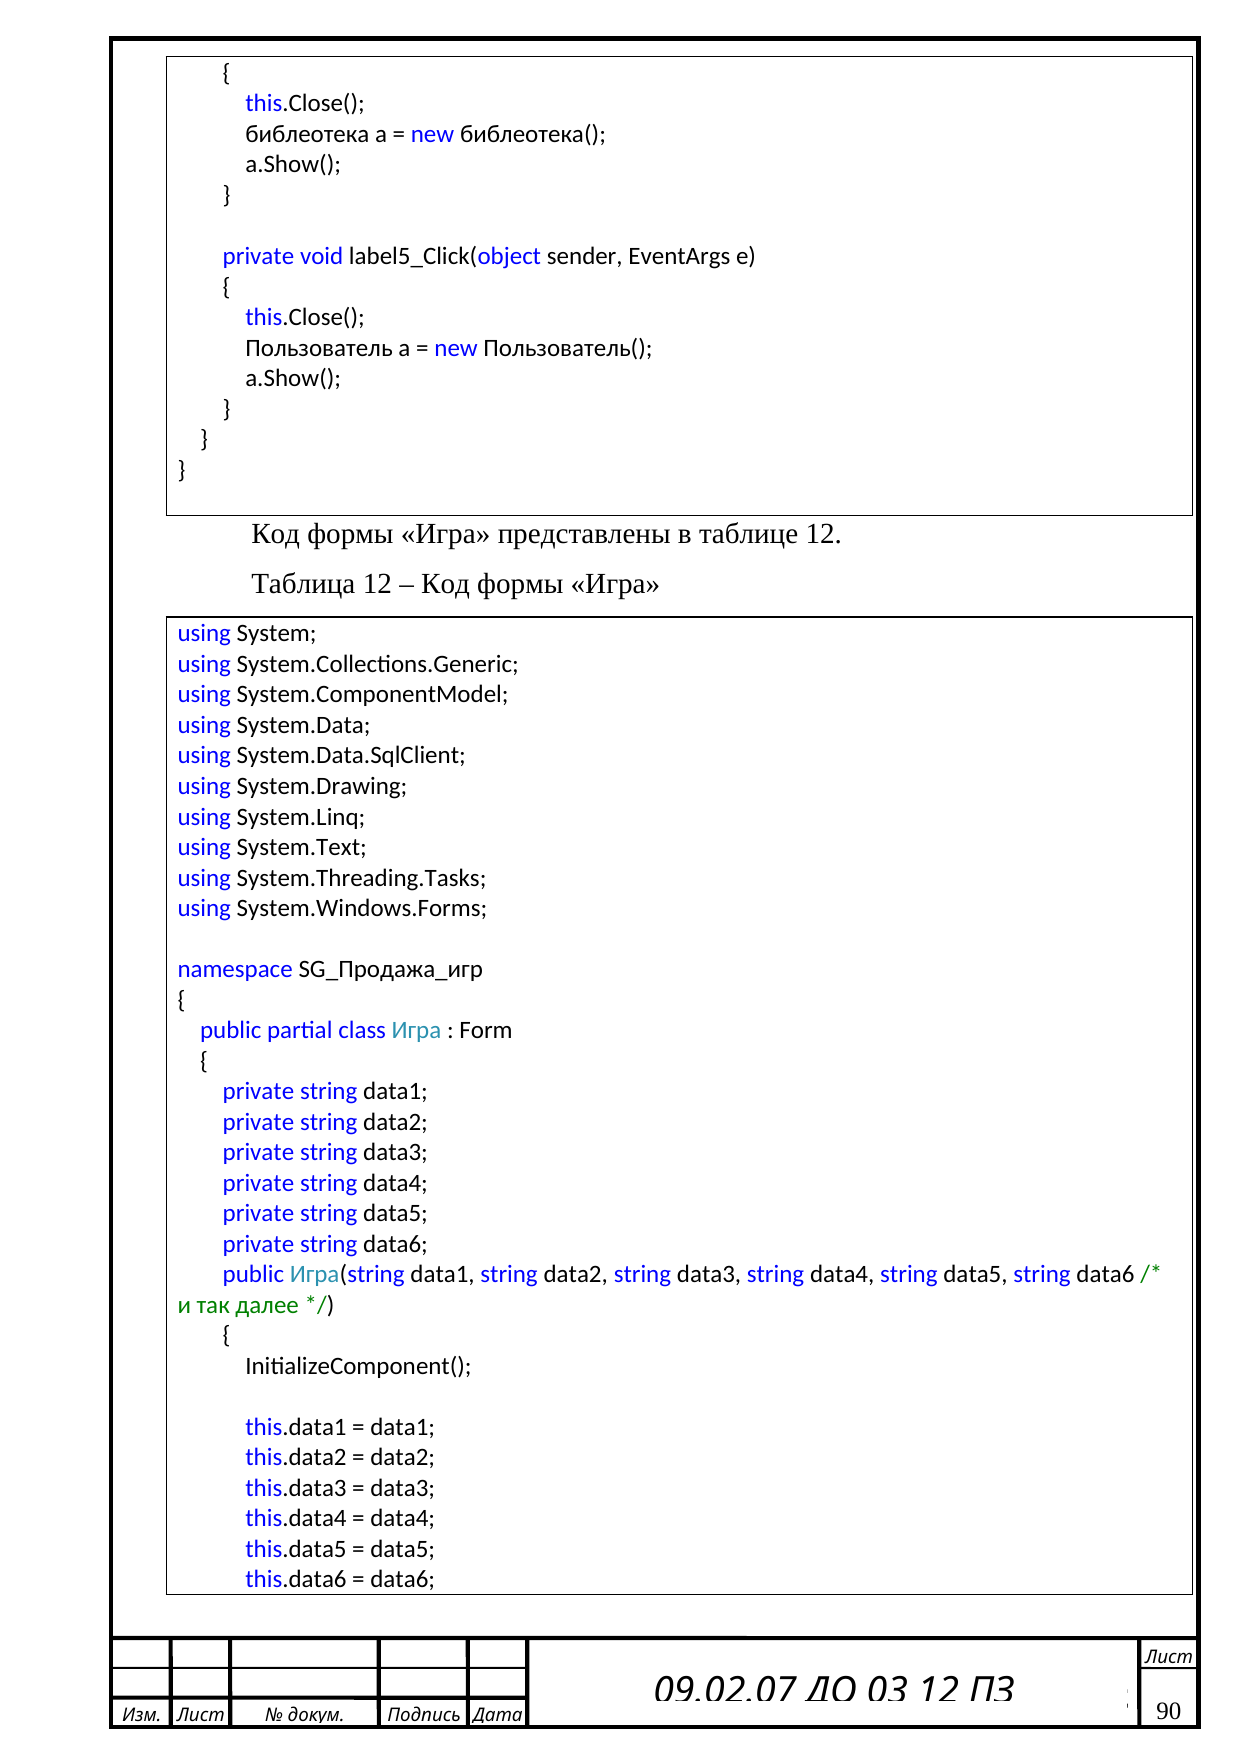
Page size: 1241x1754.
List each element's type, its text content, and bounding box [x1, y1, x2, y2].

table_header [167, 57, 1192, 515]
text Код формы «Игра» представлены в таблице 12. [177, 516, 1181, 549]
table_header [167, 618, 1192, 1594]
text Таблица 12 – Код формы «Игра» [177, 566, 1181, 600]
